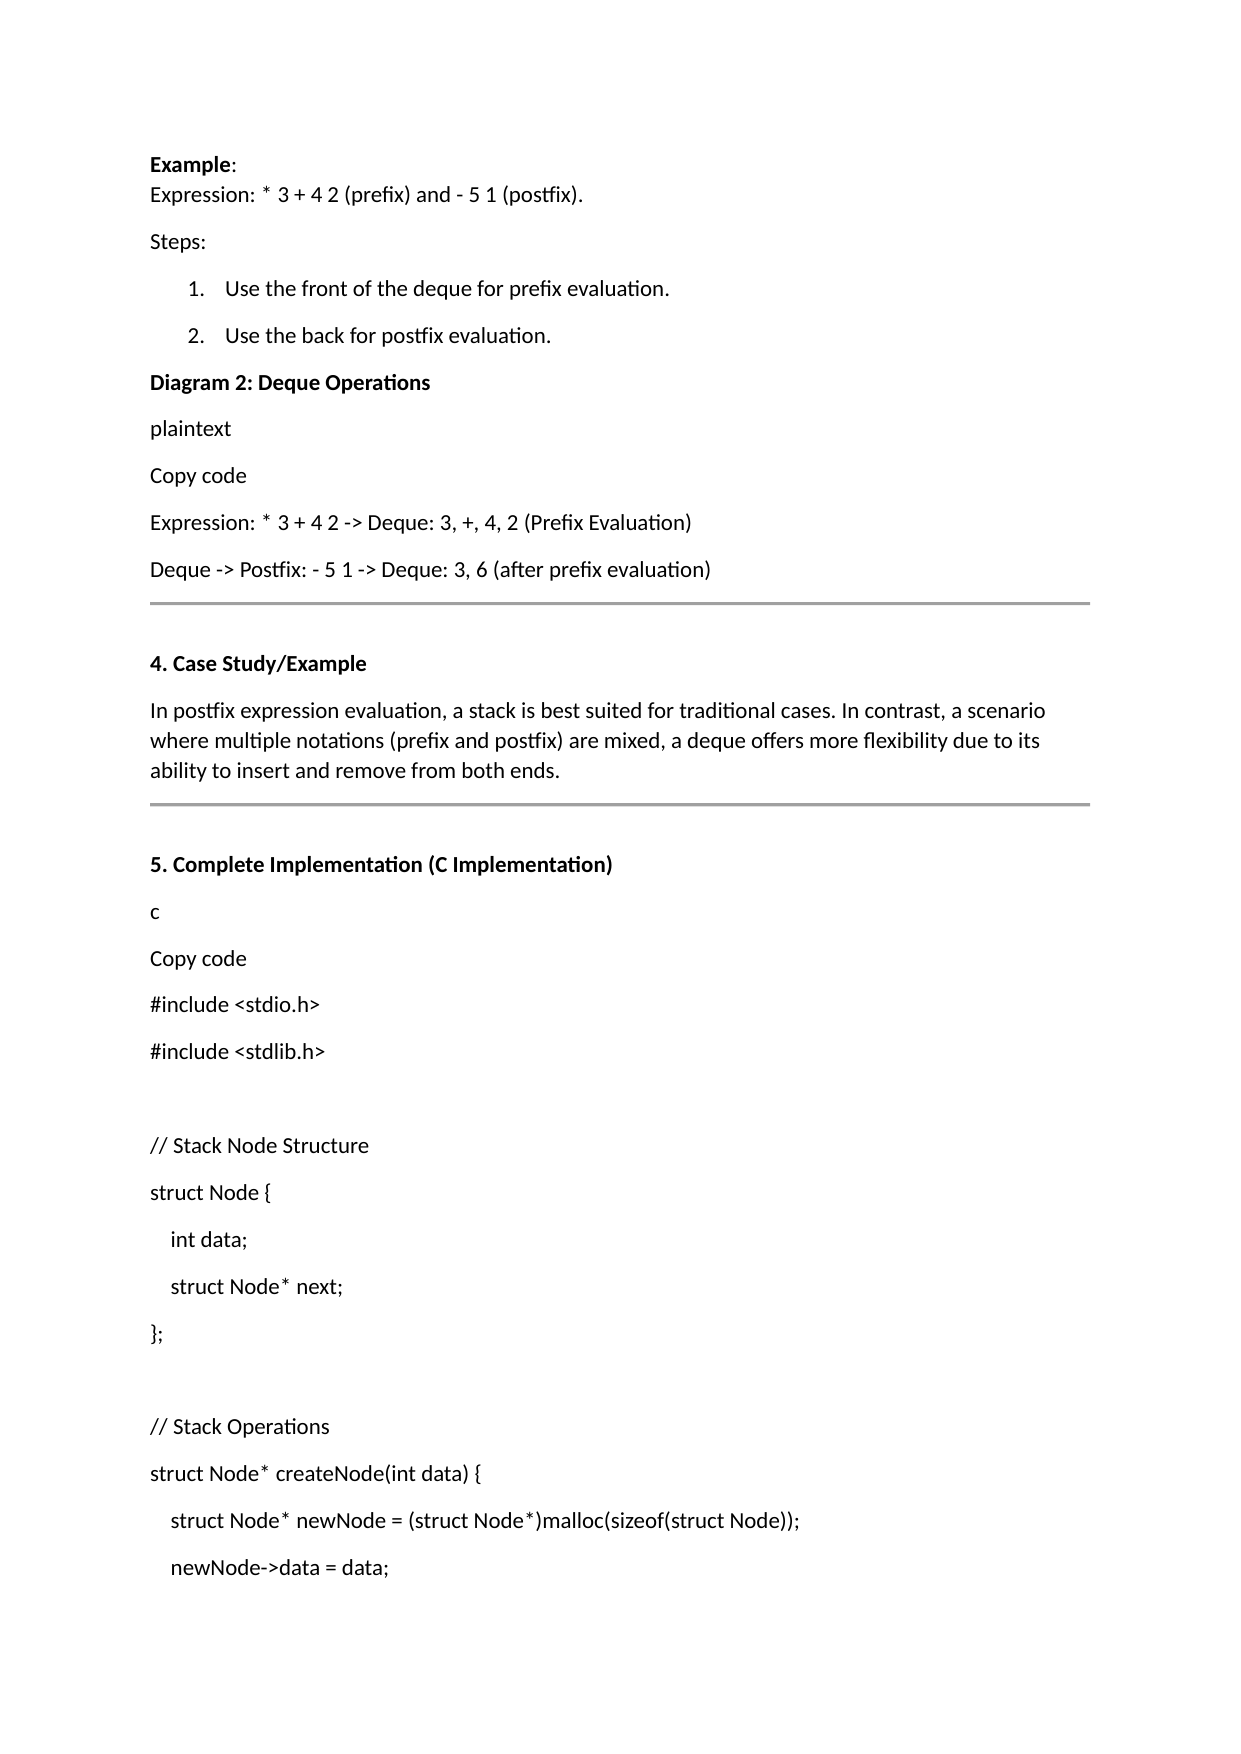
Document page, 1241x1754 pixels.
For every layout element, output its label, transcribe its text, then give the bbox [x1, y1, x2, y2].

text Deque -> Postfix: - 5 1 -> Deque: 3, 6 (after prefix evaluation) [150, 555, 1090, 583]
text 4. Case Study/Example [150, 649, 1090, 677]
text Steps: [150, 227, 1090, 255]
text int data; [150, 1225, 1090, 1253]
text Expression: * 3 + 4 2 -> Deque: 3, +, 4, 2 (Prefix Evaluation) [150, 508, 1090, 536]
text Example: Expression: * 3 + 4 2 (prefix) and - 5 1 (postfix). [150, 150, 1090, 208]
list Use the front of the deque for prefix evaluation. [187, 274, 1090, 302]
text Diagram 2: Deque Operations [150, 368, 1090, 396]
text c [150, 897, 1090, 925]
text 5. Complete Implementation (C Implementation) [150, 850, 1090, 878]
text #include <stdlib.h> [150, 1037, 1090, 1066]
list Use the back for postfix evaluation. [187, 321, 1090, 349]
text // Stack Operations [150, 1412, 1090, 1441]
text newNode->data = data; [150, 1553, 1090, 1581]
text }; [150, 1319, 1090, 1347]
text struct Node* createNode(int data) { [150, 1459, 1090, 1487]
text struct Node* next; [150, 1272, 1090, 1300]
text Copy code [150, 944, 1090, 972]
text plaintext [150, 414, 1090, 443]
text In postfix expression evaluation, a stack is best suited for traditional cases. In contrast, a scenario where multiple notations (prefix and postfix) are mixed, a deque offers more flexibility due to its ability to insert and remove from both ends. [150, 696, 1090, 784]
text // Stack Node Structure [150, 1131, 1090, 1159]
text struct Node { [150, 1178, 1090, 1206]
text struct Node* newNode = (struct Node*)malloc(sizeof(struct Node)); [150, 1506, 1090, 1534]
text #include <stdio.h> [150, 991, 1090, 1019]
text Copy code [150, 461, 1090, 489]
